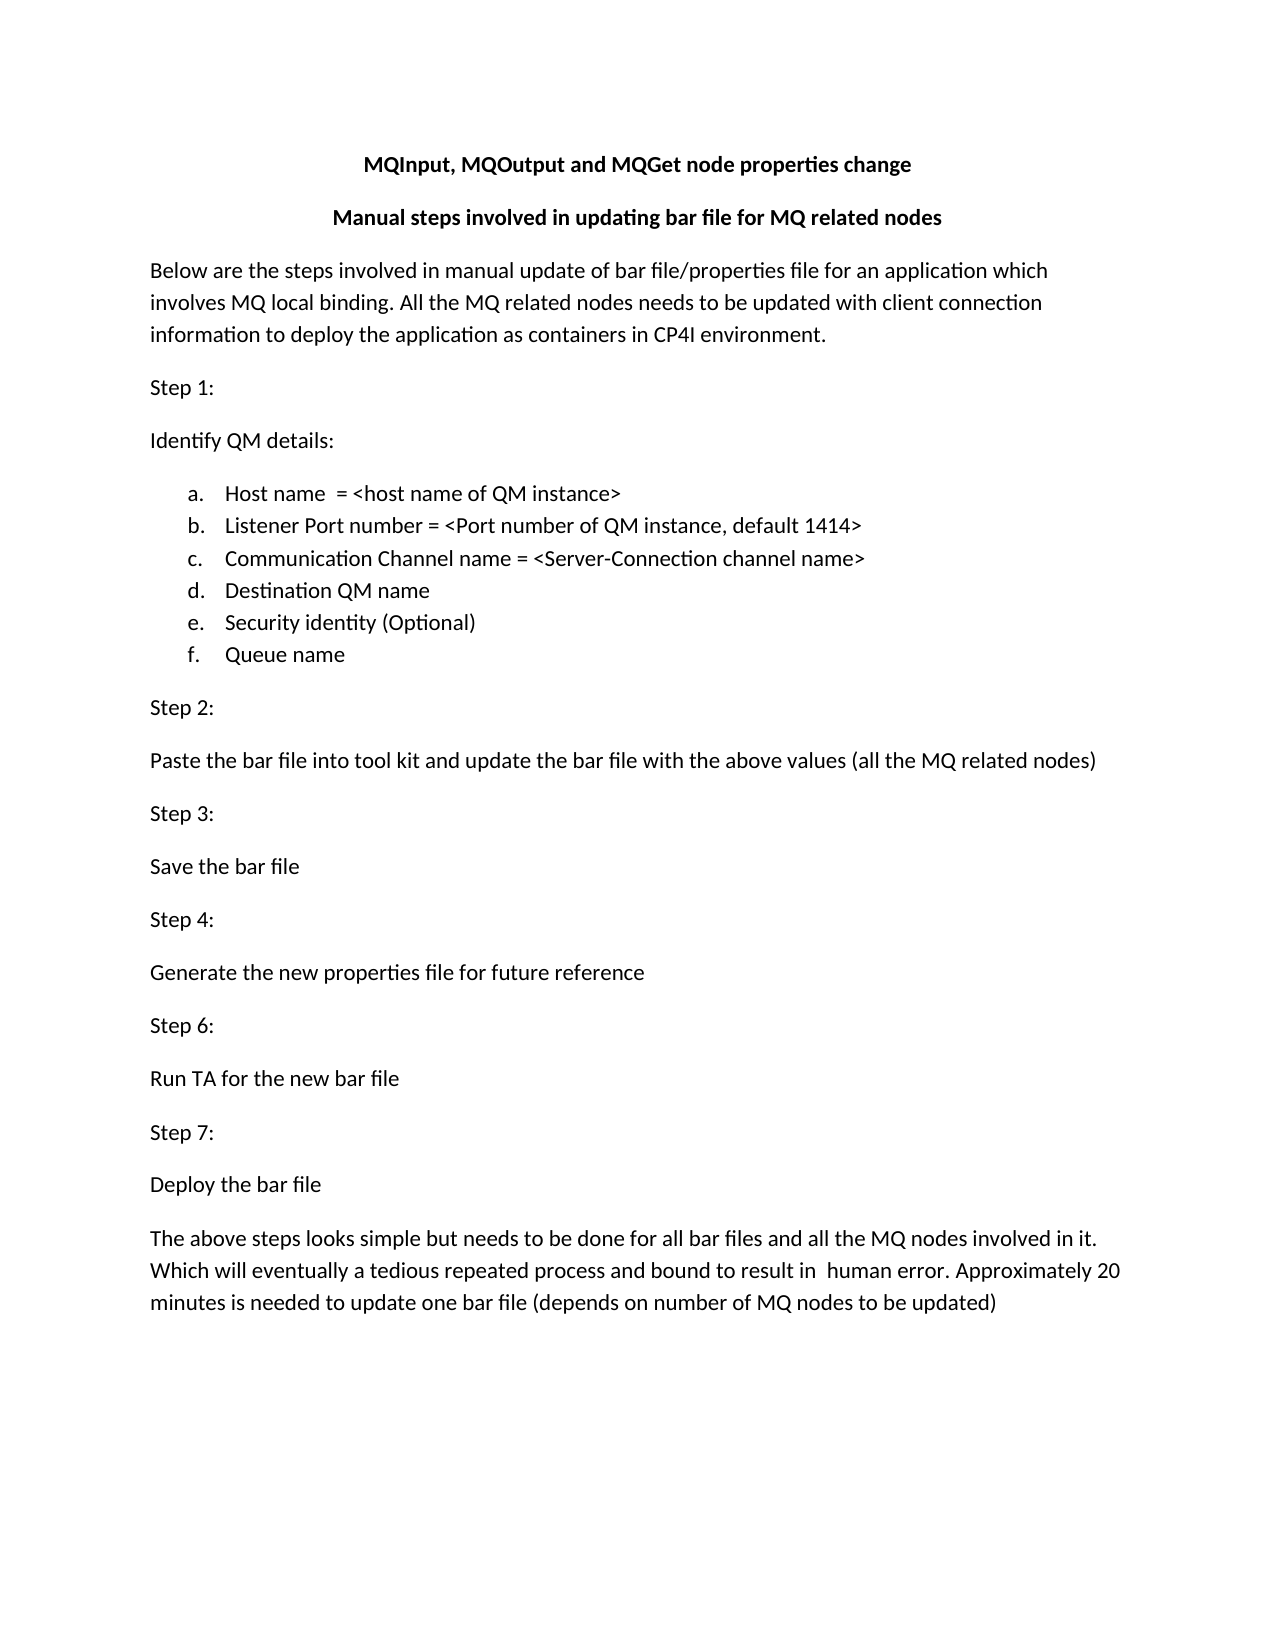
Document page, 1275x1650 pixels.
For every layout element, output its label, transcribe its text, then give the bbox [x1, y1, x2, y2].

list Host name = <host name of QM instance> [187, 479, 1125, 507]
text Step 1: [150, 373, 1125, 401]
text Step 3: [150, 799, 1125, 827]
text Step 7: [150, 1118, 1125, 1146]
text MQInput, MQOutput and MQGet node properties change [150, 150, 1125, 178]
text Step 6: [150, 1012, 1125, 1039]
text Deploy the bar file [150, 1171, 1125, 1199]
text Below are the steps involved in manual update of bar file/properties file for an application which involves MQ local binding. All the MQ related nodes needs to be updated with client connection information to deploy the application as containers in CP4I environment. [150, 256, 1125, 348]
text Run TA for the new bar file [150, 1064, 1125, 1093]
text Save the bar file [150, 852, 1125, 881]
text Paste the bar file into tool kit and update the bar file with the above values (all the MQ related nodes) [150, 746, 1125, 774]
text Manual steps involved in updating bar file for MQ related nodes [150, 203, 1125, 231]
text The above steps looks simple but needs to be done for all bar files and all the MQ nodes involved in it. Which will eventually a tedious repeated process and bound to result in human error. Approximately 20 minutes is needed to update one bar file (depends on number of MQ nodes to be updated) [150, 1224, 1125, 1316]
list Communication Channel name = <Server-Connection channel name> [187, 544, 1125, 572]
text Identify QM details: [150, 426, 1125, 454]
text Generate the new properties file for future reference [150, 958, 1125, 987]
list Destination QM name [187, 576, 1125, 604]
list Security identity (Optional) [187, 608, 1125, 636]
list Queue name [187, 640, 1125, 668]
list Listener Port number = <Port number of QM instance, default 1414> [187, 512, 1125, 540]
text Step 2: [150, 693, 1125, 721]
text Step 4: [150, 906, 1125, 933]
